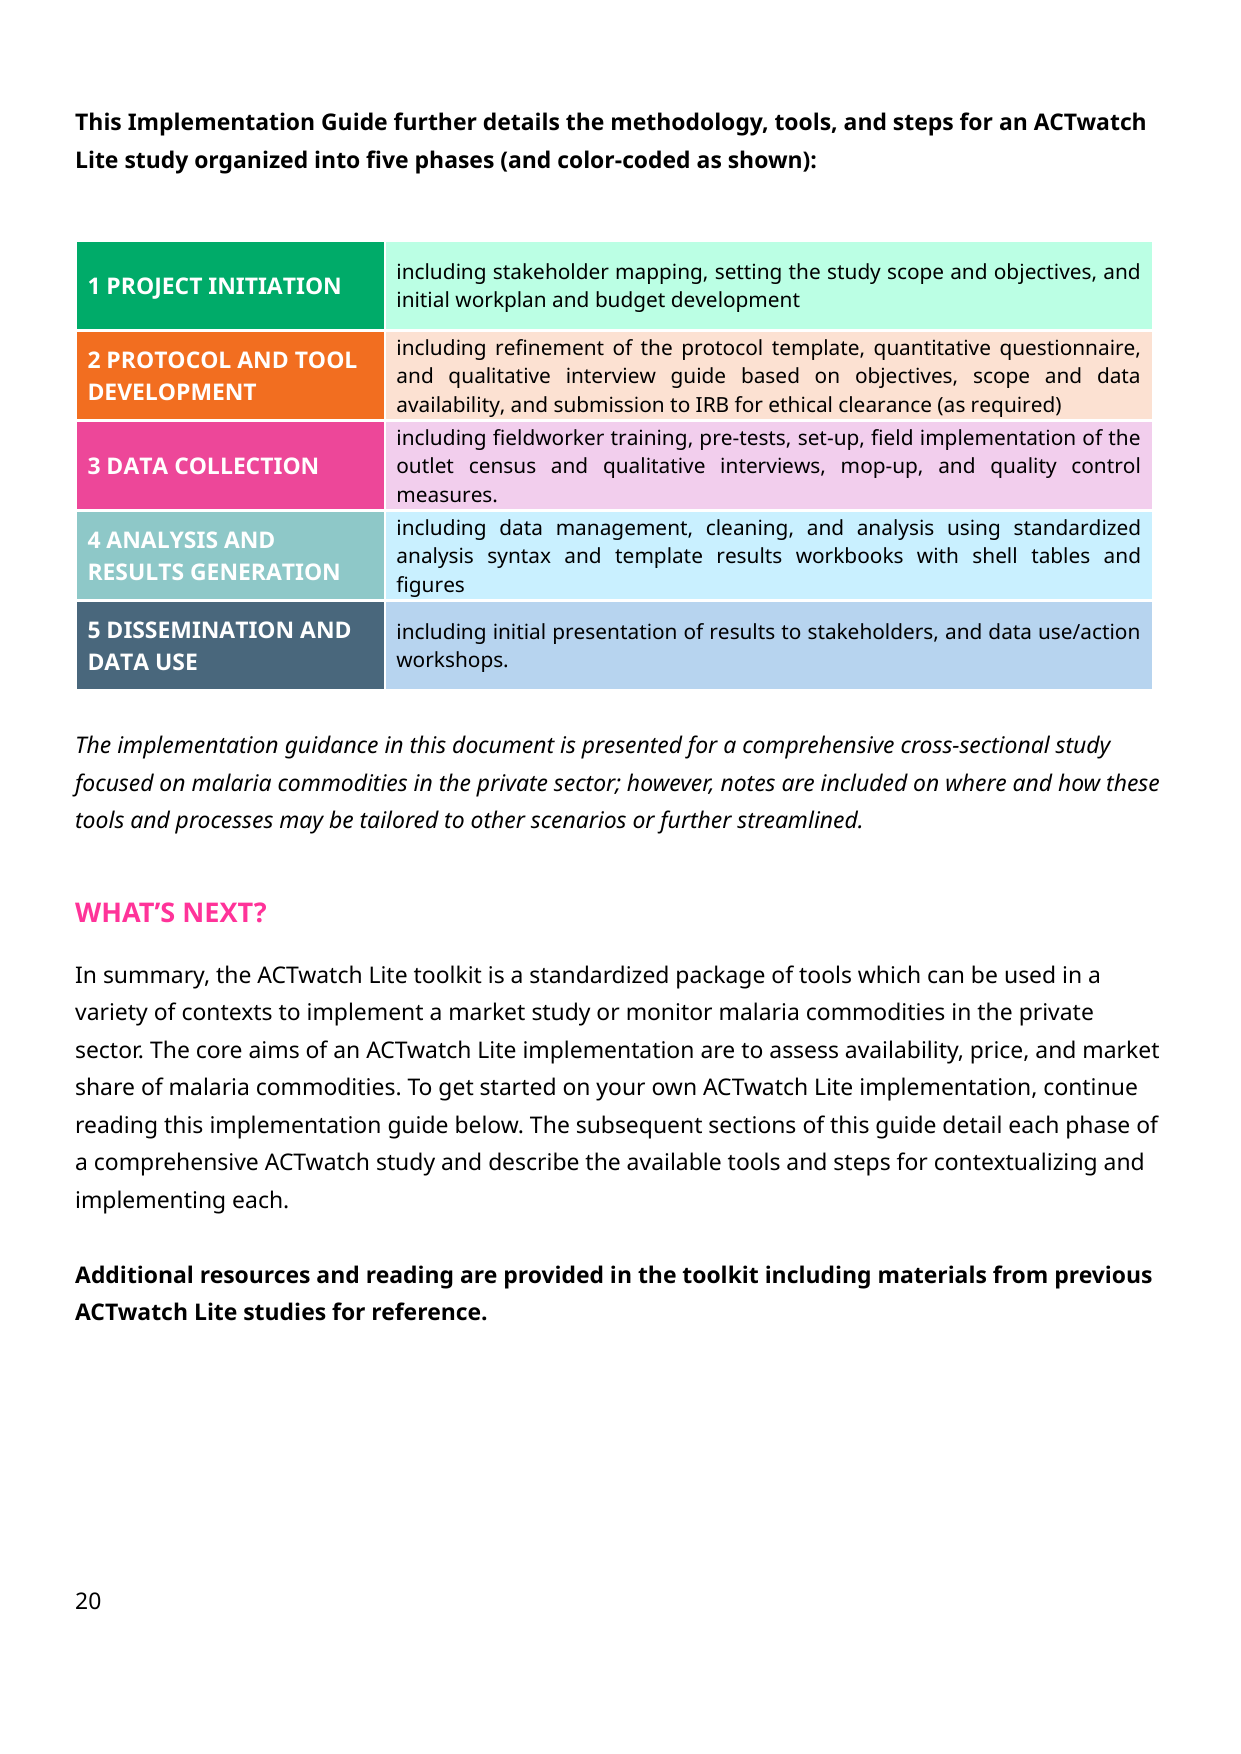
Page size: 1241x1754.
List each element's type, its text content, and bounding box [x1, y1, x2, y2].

table_header including stakeholder mapping, setting the study scope and objectives, and initial workplan and budget development [386, 242, 1152, 329]
table_cell including refinement of the protocol template, quantitative questionnaire, and qualitative interview guide based on objectives, scope and data availability, and submission to IRB for ethical clearance (as required) [386, 332, 1152, 419]
subtitle What’s Next? [75, 894, 1165, 931]
text In summary, the ACTwatch Lite toolkit is a standardized package of tools which can be used in a variety of contexts to implement a market study or monitor malaria commodities in the private sector. The core aims of an ACTwatch Lite implementation are to assess availability, price, and market share of malaria commodities. To get started on your own ACTwatch Lite implementation, continue reading this implementation guide below. The subsequent sections of this guide detail each phase of a comprehensive ACTwatch study and describe the available tools and steps for contextualizing and implementing each. [75, 959, 1165, 1215]
text The implementation guidance in this document is presented for a comprehensive cross-sectional study focused on malaria commodities in the private sector; however, notes are included on where and how these tools and processes may be tailored to other scenarios or further streamlined. [75, 729, 1165, 835]
table_cell 2 PROTOCOL AND TOOL DEVELOPMENT [77, 332, 384, 419]
table_cell 4 ANALYSIS AND RESULTS GENERATION [77, 512, 384, 599]
table_cell including data management, cleaning, and analysis using standardized analysis syntax and template results workbooks with shell tables and figures [386, 512, 1152, 599]
text Additional resources and reading are provided in the toolkit including materials from previous ACTwatch Lite studies for reference. [75, 1259, 1165, 1327]
table_cell including fieldworker training, pre-tests, set-up, field implementation of the outlet census and qualitative interviews, mop-up, and quality control measures. [386, 422, 1152, 509]
table_header 1 PROJECT INITIATION [77, 242, 384, 329]
text This Implementation Guide further details the methodology, tools, and steps for an ACTwatch Lite study organized into five phases (and color-coded as shown): [75, 106, 1165, 175]
table_cell 3 DATA COLLECTION [77, 422, 384, 509]
table_cell including initial presentation of results to stakeholders, and data use/action workshops. [386, 602, 1152, 689]
table_cell 5 DISSEMINATION AND DATA USE [77, 602, 384, 689]
